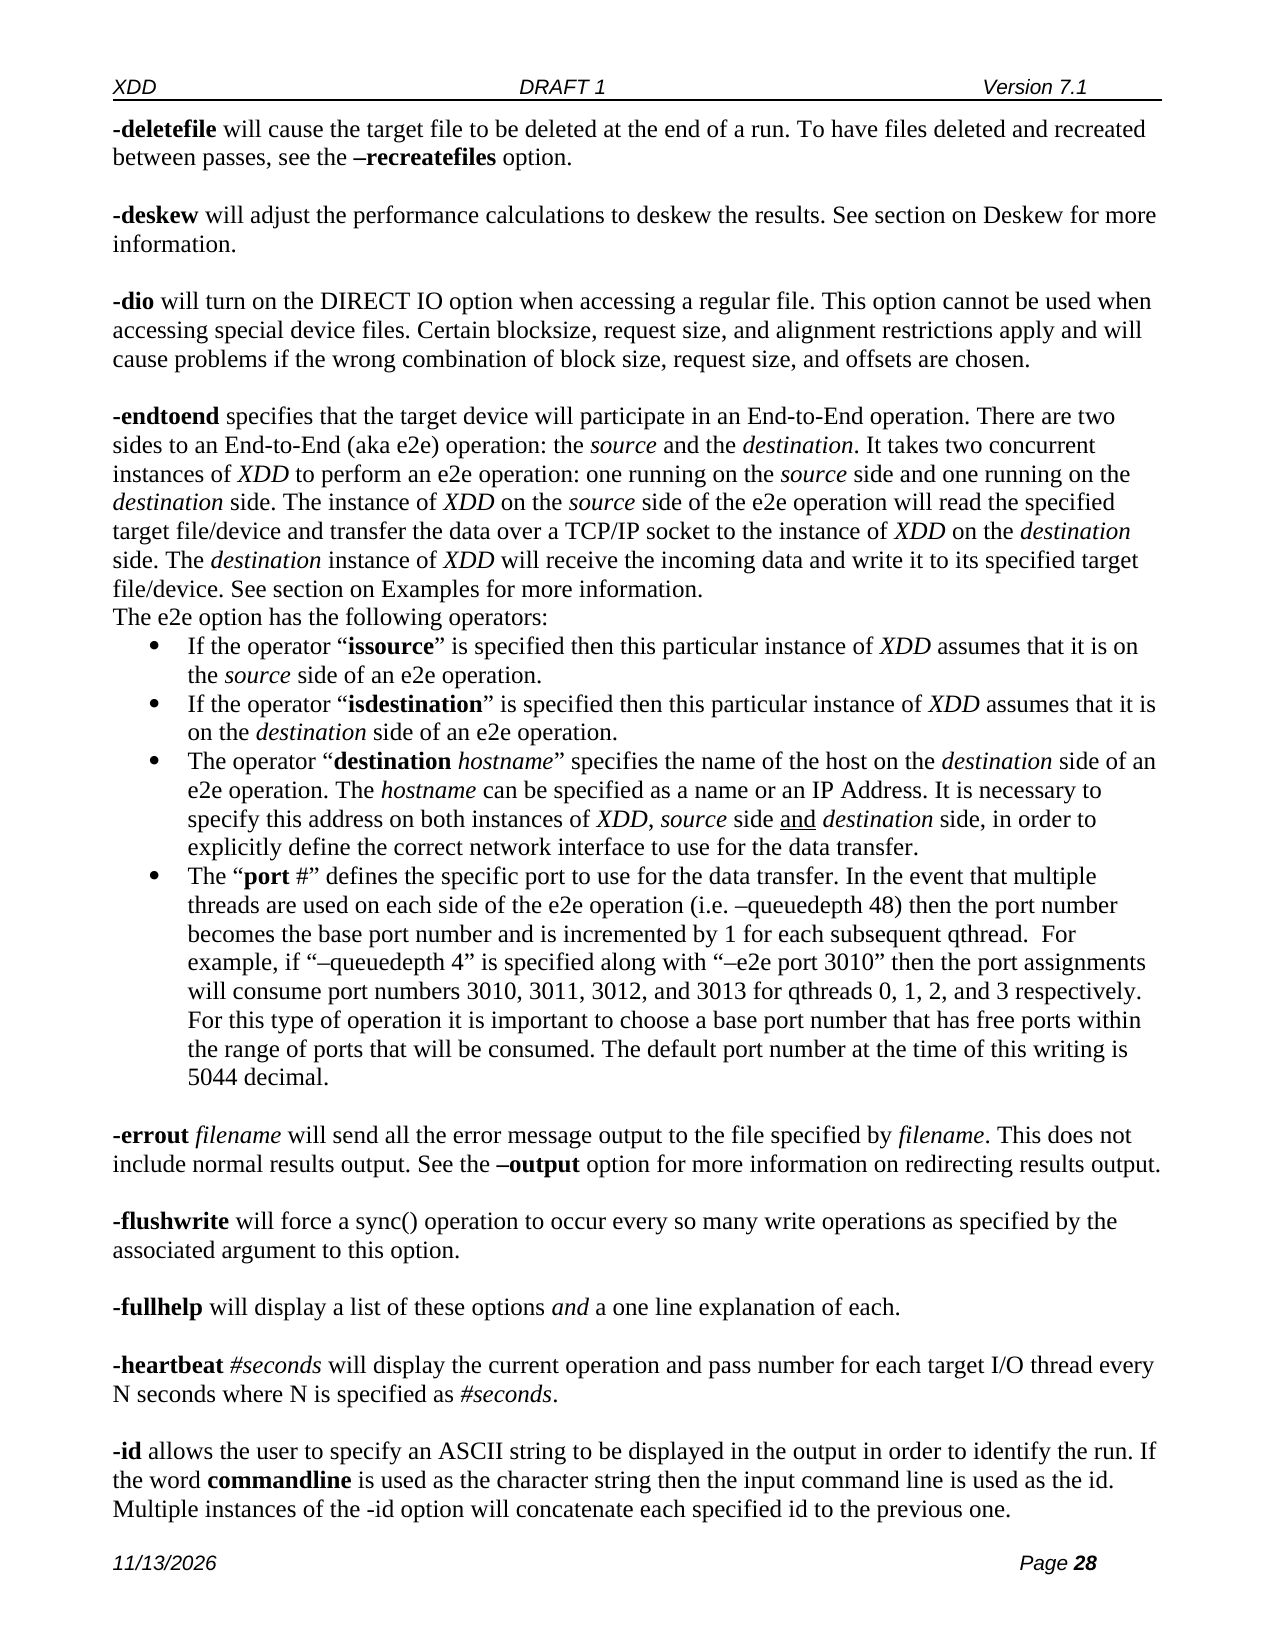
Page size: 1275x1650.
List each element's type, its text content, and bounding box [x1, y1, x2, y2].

list If the operator “issource” is specified then this particular instance of XDD assumes that it is on the source side of an e2e operation. [150, 631, 1162, 689]
text -endtoend specifies that the target device will participate in an End-to-End operation. There are two sides to an End-to-End (aka e2e) operation: the source and the destination. It takes two concurrent instances of XDD to perform an e2e operation: one running on the source side and one running on the destination side. The instance of XDD on the source side of the e2e operation will read the specified target file/device and transfer the data over a TCP/IP socket to the instance of XDD on the destination side. The destination instance of XDD will receive the incoming data and write it to its specified target file/device. See section on Examples for more information. [112, 401, 1162, 602]
list If the operator “isdestination” is specified then this particular instance of XDD assumes that it is on the destination side of an e2e operation. [150, 689, 1162, 746]
text -errout filename will send all the error message output to the file specified by filename. This does not include normal results output. See the –output option for more information on redirecting results output. [112, 1120, 1162, 1177]
text -id allows the user to specify an ASCII string to be displayed in the output in order to identify the run. If the word commandline is used as the character string then the input command line is used as the id. Multiple instances of the -id option will concatenate each specified id to the previous one. [112, 1436, 1162, 1522]
list The “port #” defines the specific port to use for the data transfer. In the event that multiple threads are used on each side of the e2e operation (i.e. –queuedepth 48) then the port number becomes the base port number and is incremented by 1 for each subsequent qthread. For example, if “–queuedepth 4” is specified along with “–e2e port 3010” then the port assignments will consume port numbers 3010, 3011, 3012, and 3013 for qthreads 0, 1, 2, and 3 respectively. For this type of operation it is important to choose a base port number that has free ports within the range of ports that will be consumed. The default port number at the time of this writing is 5044 decimal. [150, 861, 1162, 1091]
text -fullhelp will display a list of these options and a one line explanation of each. [112, 1292, 1162, 1321]
text -deskew will adjust the performance calculations to deskew the results. See section on Deskew for more information. [112, 200, 1162, 257]
text -heartbeat #seconds will display the current operation and pass number for each target I/O thread every N seconds where N is specified as #seconds. [112, 1350, 1162, 1407]
text -deletefile will cause the target file to be deleted at the end of a run. To have files deleted and recreated between passes, see the –recreatefiles option. [112, 114, 1162, 171]
text -flushwrite will force a sync() operation to occur every so many write operations as specified by the associated argument to this option. [112, 1206, 1162, 1264]
text -dio will turn on the DIRECT IO option when accessing a regular file. This option cannot be used when accessing special device files. Certain blocksize, request size, and alignment restrictions apply and will cause problems if the wrong combination of block size, request size, and offsets are chosen. [112, 286, 1162, 372]
list The operator “destination hostname” specifies the name of the host on the destination side of an e2e operation. The hostname can be specified as a name or an IP Address. It is necessary to specify this address on both instances of XDD, source side and destination side, in order to explicitly define the correct network interface to use for the data transfer. [150, 746, 1162, 861]
text The e2e option has the following operators: [112, 602, 1162, 631]
